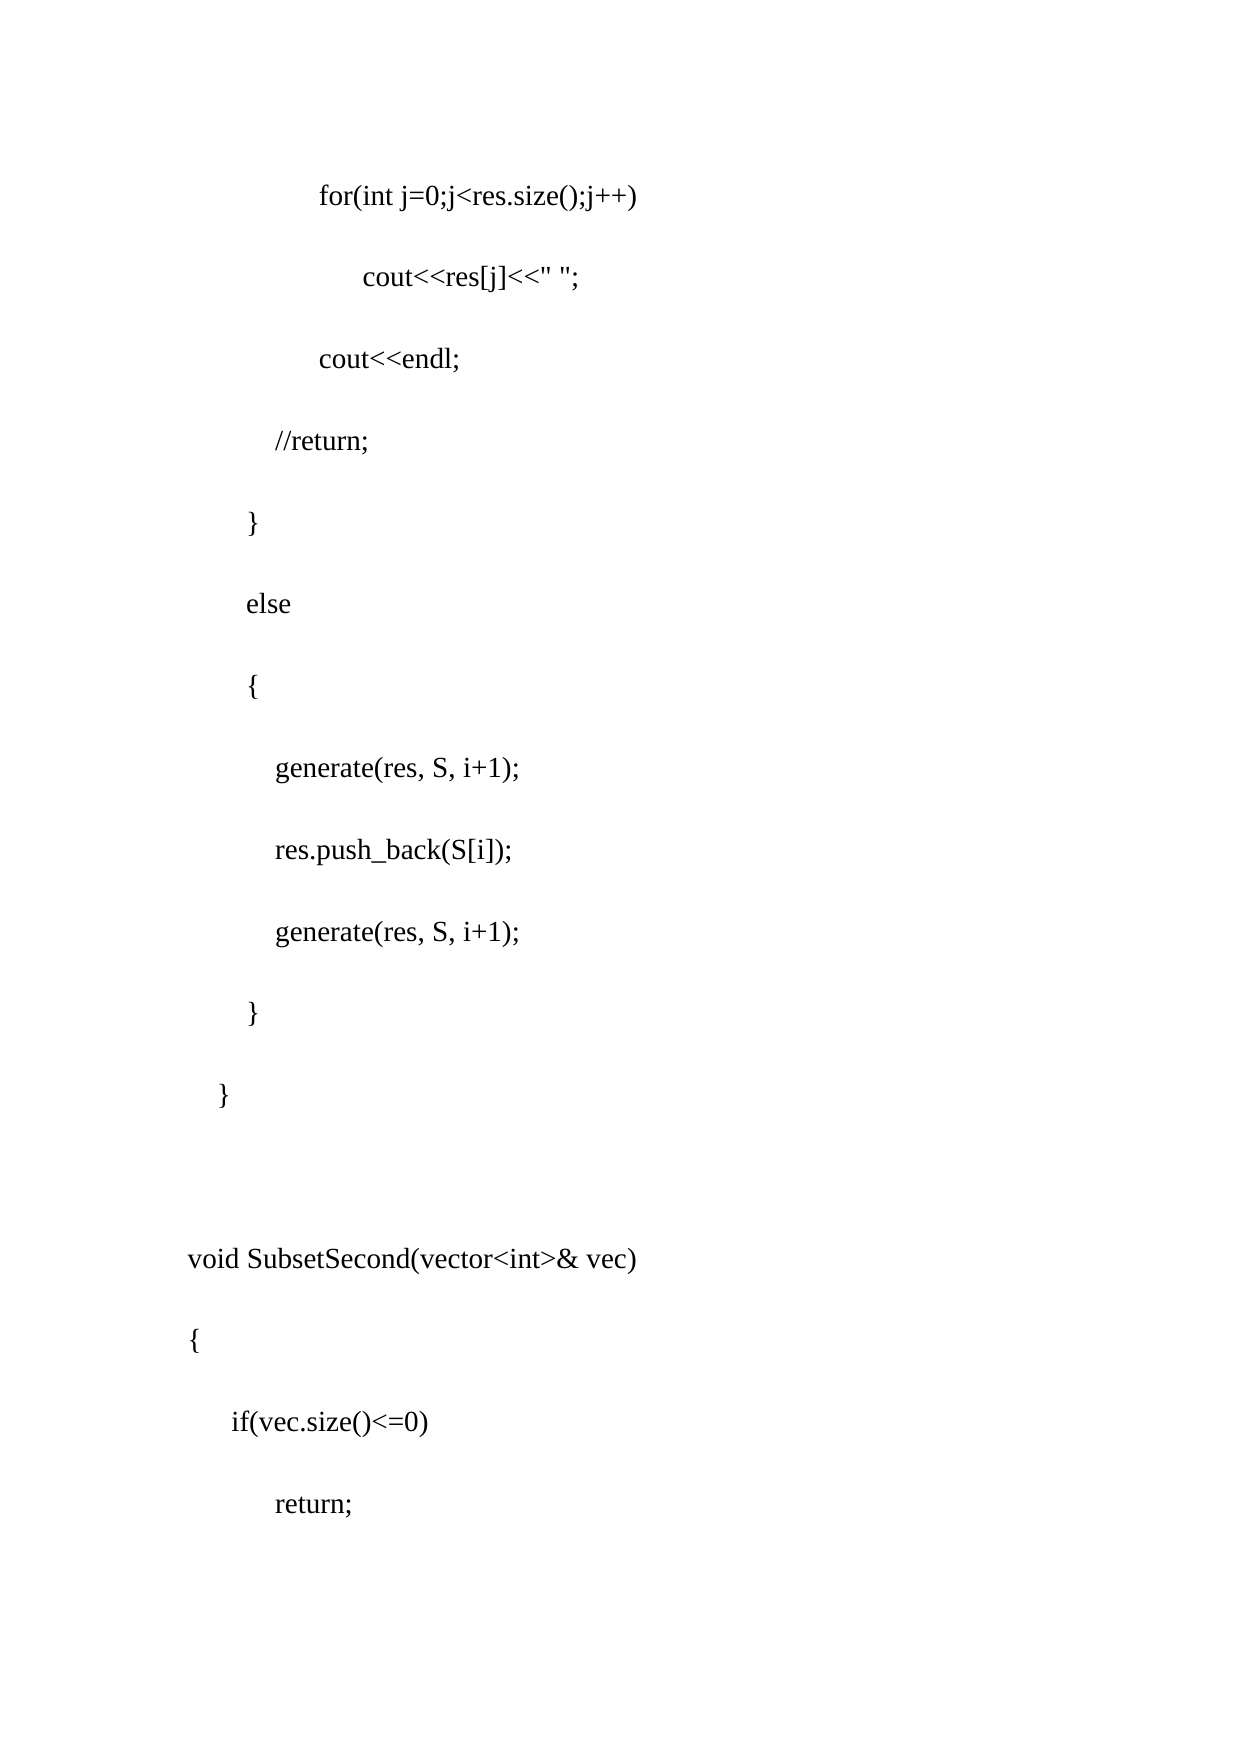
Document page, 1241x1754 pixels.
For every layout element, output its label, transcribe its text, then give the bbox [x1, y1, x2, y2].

text } [187, 489, 1053, 554]
text res.push_back(S[i]); [187, 816, 1053, 881]
text { [187, 1307, 1053, 1372]
text generate(res, S, i+1); [187, 734, 1053, 799]
text cout<<endl; [187, 326, 1053, 391]
text if(vec.size()<=0) [187, 1388, 1053, 1453]
text return; [187, 1470, 1053, 1535]
text cout<<res[j]<<" "; [187, 244, 1053, 309]
text } [187, 1061, 1053, 1126]
text { [187, 653, 1053, 718]
text } [187, 980, 1053, 1045]
text else [187, 571, 1053, 636]
text for(int j=0;j<res.size();j++) [187, 162, 1053, 227]
text void SubsetSecond(vector<int>& vec) [187, 1225, 1053, 1290]
text generate(res, S, i+1); [187, 898, 1053, 963]
text //return; [187, 407, 1053, 472]
